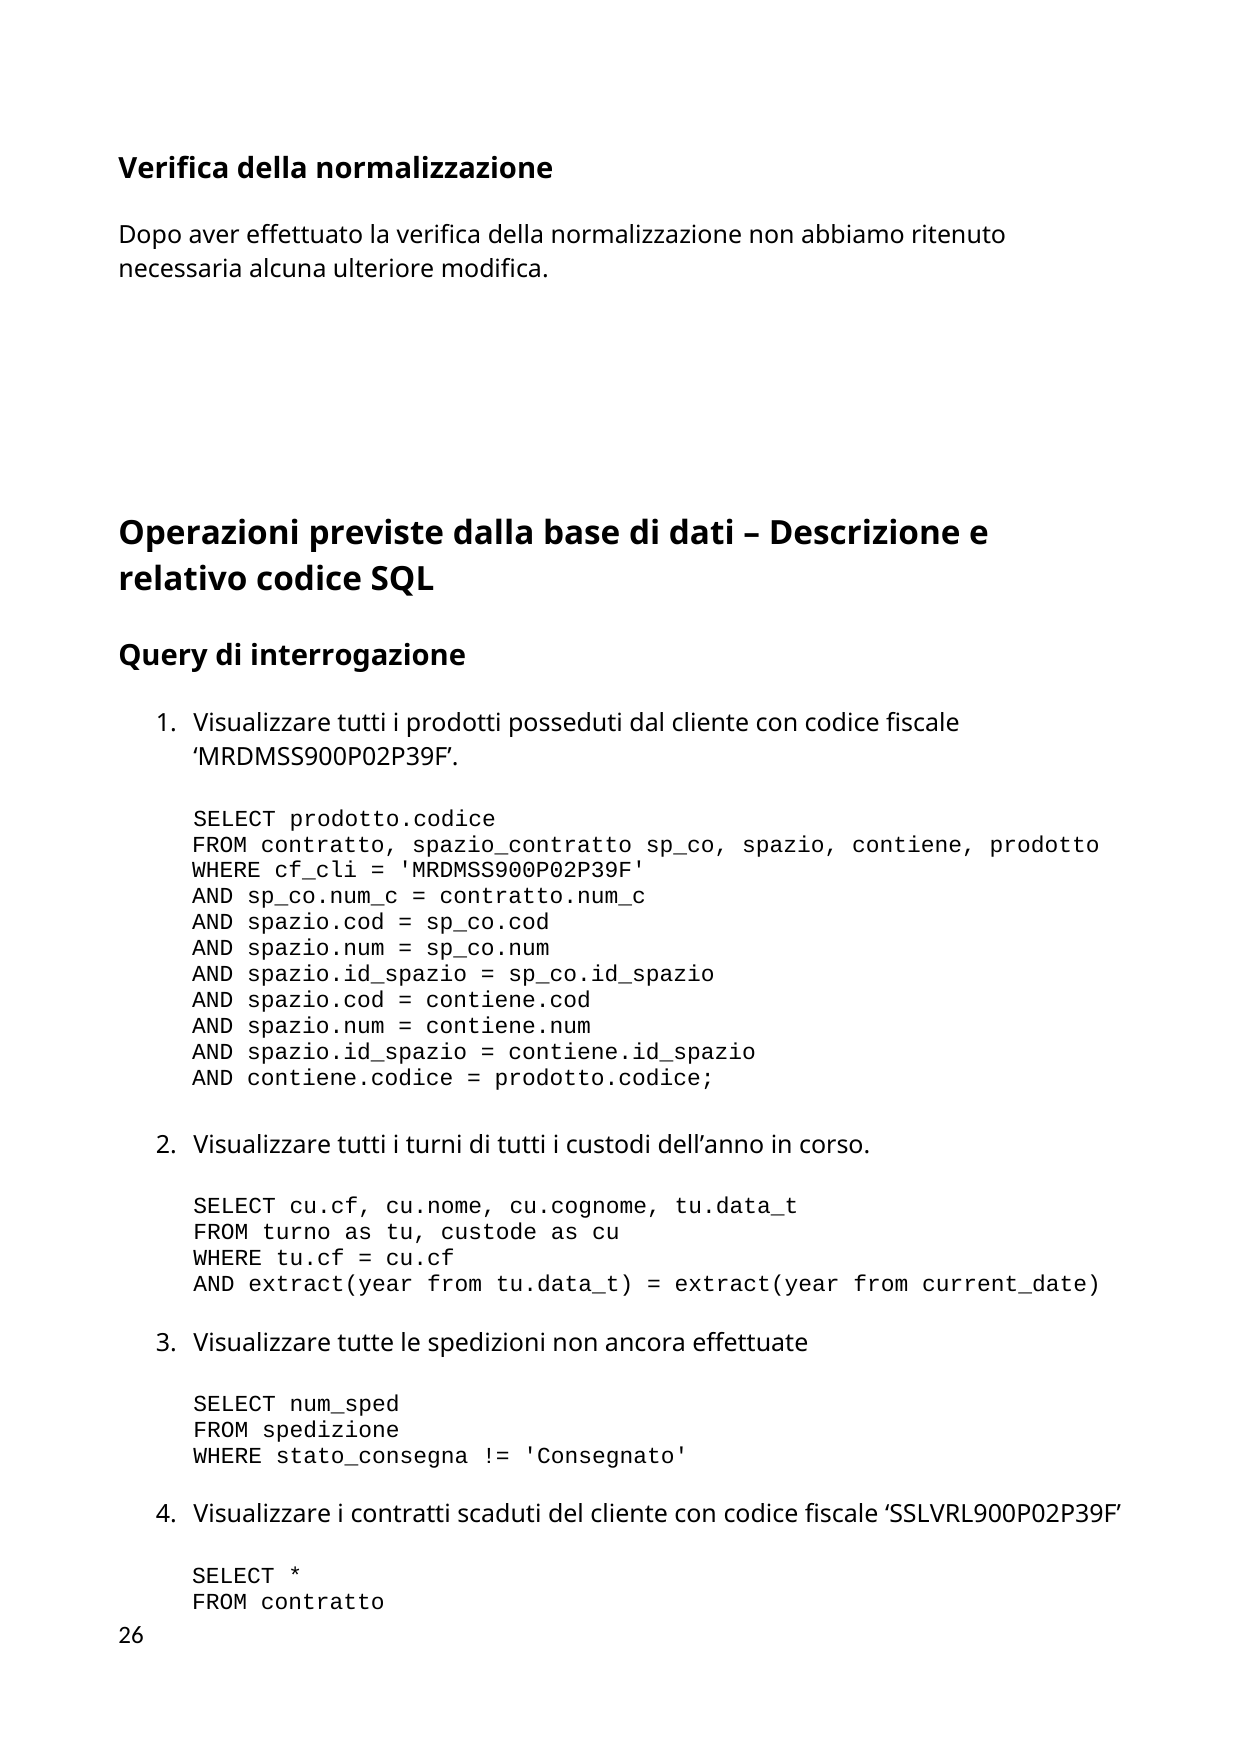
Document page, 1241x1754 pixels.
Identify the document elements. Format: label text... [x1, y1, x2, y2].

text AND spazio.cod = contiene.cod [118, 988, 1122, 1014]
list SELECT cu.cf, cu.nome, cu.cognome, tu.data_t [193, 1194, 1122, 1220]
list Visualizzare tutte le spedizioni non ancora effettuate [156, 1324, 1122, 1358]
list WHERE stato_consegna != 'Consegnato' [193, 1444, 1122, 1470]
subtitle Query di interrogazione [118, 634, 1122, 674]
list Visualizzare tutti i turni di tutti i custodi dell’anno in corso. [156, 1126, 1122, 1160]
text WHERE cf_cli = 'MRDMSS900P02P39F' [118, 859, 1122, 885]
text FROM contratto [192, 1590, 1122, 1616]
subtitle Operazioni previste dalla base di dati – Descrizione e relativo codice SQL [118, 509, 1122, 600]
text AND spazio.num = sp_co.num [118, 937, 1122, 963]
list SELECT num_sped [193, 1392, 1122, 1418]
list Visualizzare i contratti scaduti del cliente con codice fiscale ‘SSLVRL900P02P39F’ [156, 1496, 1122, 1530]
list FROM spedizione [193, 1418, 1122, 1444]
text SELECT * [192, 1564, 1122, 1590]
text AND spazio.id_spazio = sp_co.id_spazio [118, 963, 1122, 988]
text FROM contratto, spazio_contratto sp_co, spazio, contiene, prodotto [192, 833, 1122, 859]
list FROM turno as tu, custode as cu [193, 1220, 1122, 1246]
list WHERE tu.cf = cu.cf [193, 1246, 1122, 1272]
text AND spazio.num = contiene.num [118, 1014, 1122, 1040]
text AND spazio.id_spazio = contiene.id_spazio [118, 1040, 1122, 1066]
subtitle Verifica della normalizzazione [118, 148, 1122, 187]
text SELECT prodotto.codice [192, 807, 1122, 833]
text Dopo aver effettuato la verifica della normalizzazione non abbiamo ritenuto necessaria alcuna ulteriore modifica. [118, 216, 1122, 284]
text AND sp_co.num_c = contratto.num_c [118, 885, 1122, 911]
text AND spazio.cod = sp_co.cod [118, 911, 1122, 937]
list AND extract(year from tu.data_t) = extract(year from current_date) [193, 1272, 1122, 1298]
text AND contiene.codice = prodotto.codice; [118, 1066, 1122, 1092]
list Visualizzare tutti i prodotti posseduti dal cliente con codice fiscale ‘MRDMSS900P02P39F’. [156, 705, 1122, 773]
